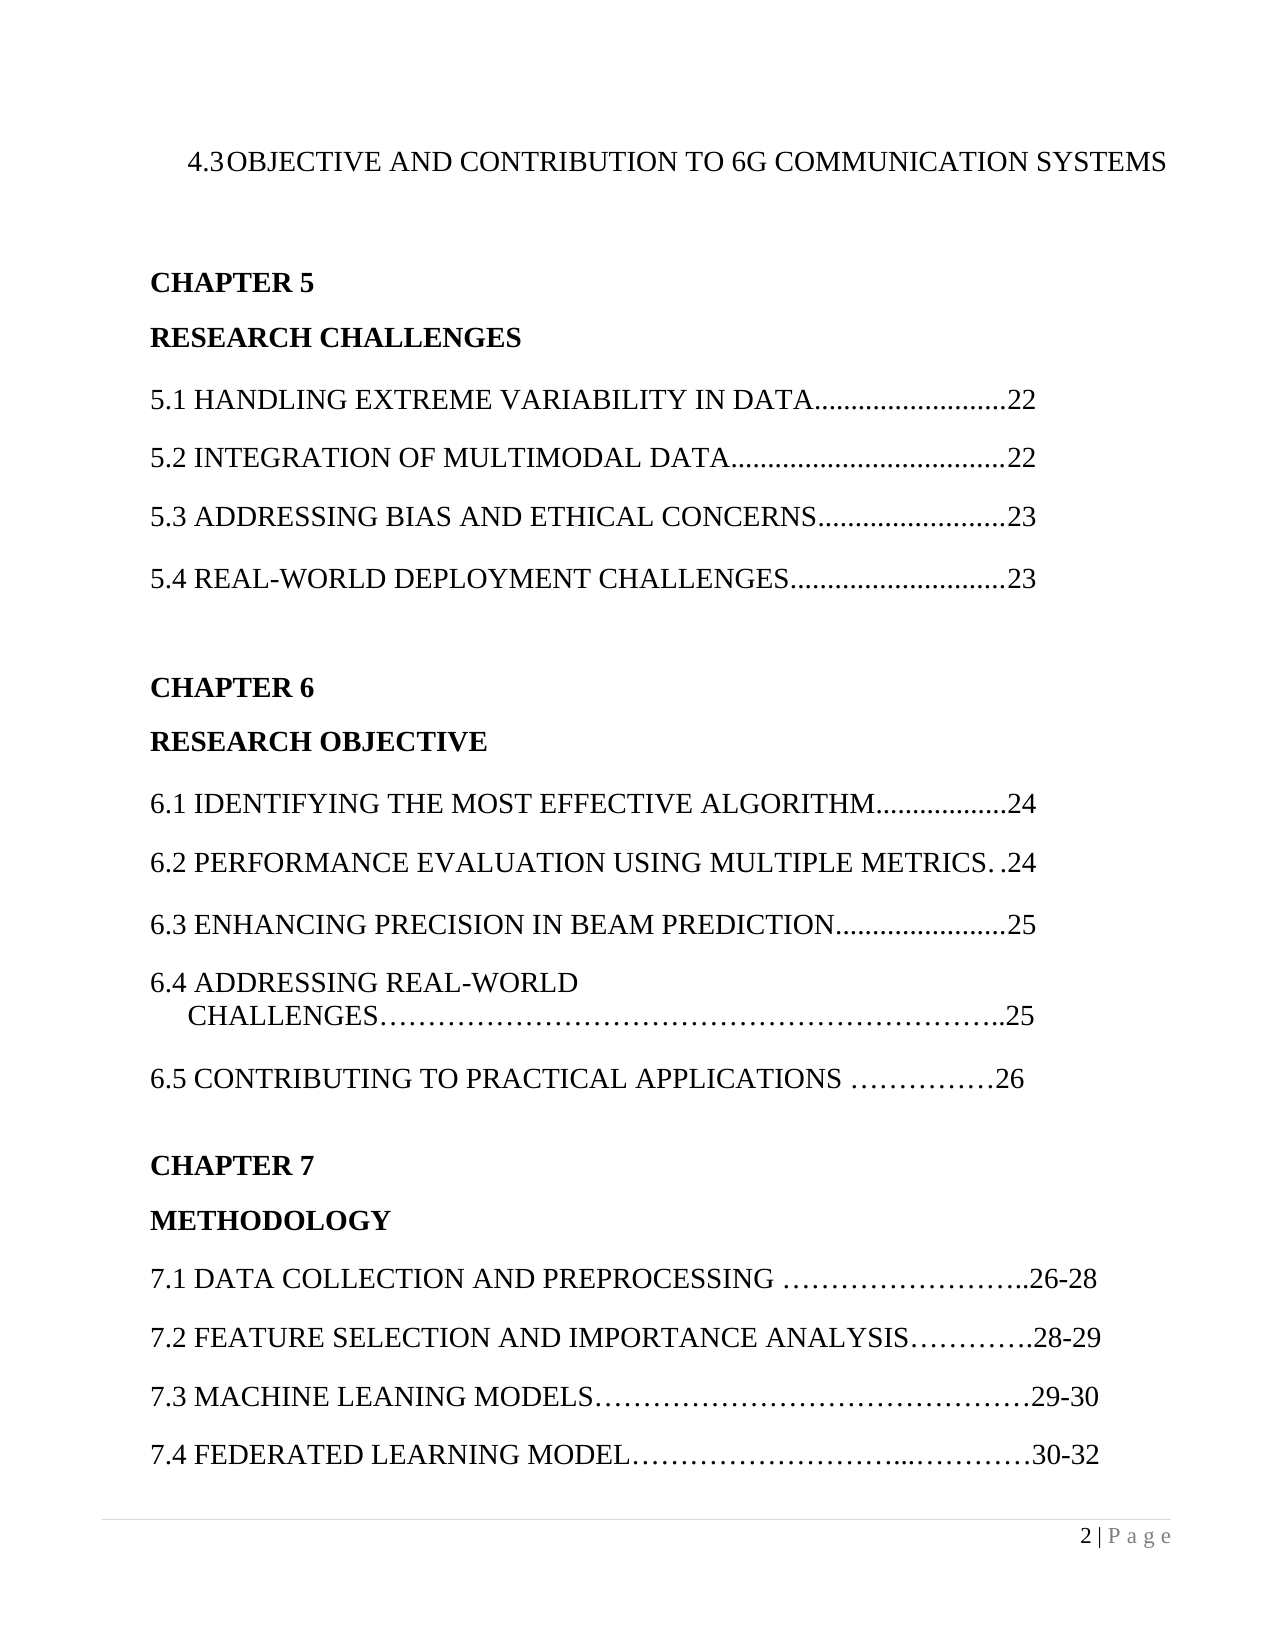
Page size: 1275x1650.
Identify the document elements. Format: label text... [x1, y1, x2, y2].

text 7.1 Data Collection and Preprocessing ……………………..26-28 [150, 1262, 1171, 1295]
text 5.1 HANDLING EXTREME VARIABILITY IN DATA 22 [150, 387, 1171, 415]
text 7.4 Federated Learning model………………………...…………30-32 [150, 1437, 1171, 1471]
text 7.2 Feature Selection and Importance Analysis………….28-29 [150, 1320, 1171, 1354]
text 6.5 CONTRIBUTING TO PRACTICAL APPLICATIONS ……………26 [150, 1066, 1171, 1094]
text 6.1 IDENTIFYING THE MOST EFFECTIVE ALGORITHM 24 [150, 791, 1171, 820]
text METHODOLOGY [150, 1203, 1171, 1237]
text CHAPTER 7 [150, 1148, 1171, 1182]
text 5.4 REAL-WORLD DEPLOYMENT CHALLENGES 23 [150, 566, 1171, 594]
text 6.3 ENHANCING PRECISION IN BEAM PREDICTION 25 [150, 912, 1171, 940]
text 6.2 PERFORMANCE EVALUATION USING MULTIPLE METRICS 24 [150, 845, 1171, 878]
list Objective and Contribution to 6G Communication Systems [187, 144, 1171, 177]
text 7.3 Machine Leaning models………………………………………29-30 [150, 1379, 1171, 1412]
text CHAPTER 5 [150, 265, 1171, 299]
text 6.4 ADDRESSING REAL-WORLD CHALLENGES………………………………………………………..25 [150, 965, 1171, 1032]
text CHAPTER 6 [150, 670, 1171, 703]
text 5.2 INTEGRATION OF MULTIMODAL DATA 22 [150, 440, 1171, 474]
text 5.3 ADDRESSING BIAS AND ETHICAL CONCERNS 23 [150, 499, 1171, 532]
text RESEARCH OBJECTIVE [150, 724, 1171, 758]
text RESEARCH CHALLENGES [150, 320, 1171, 353]
